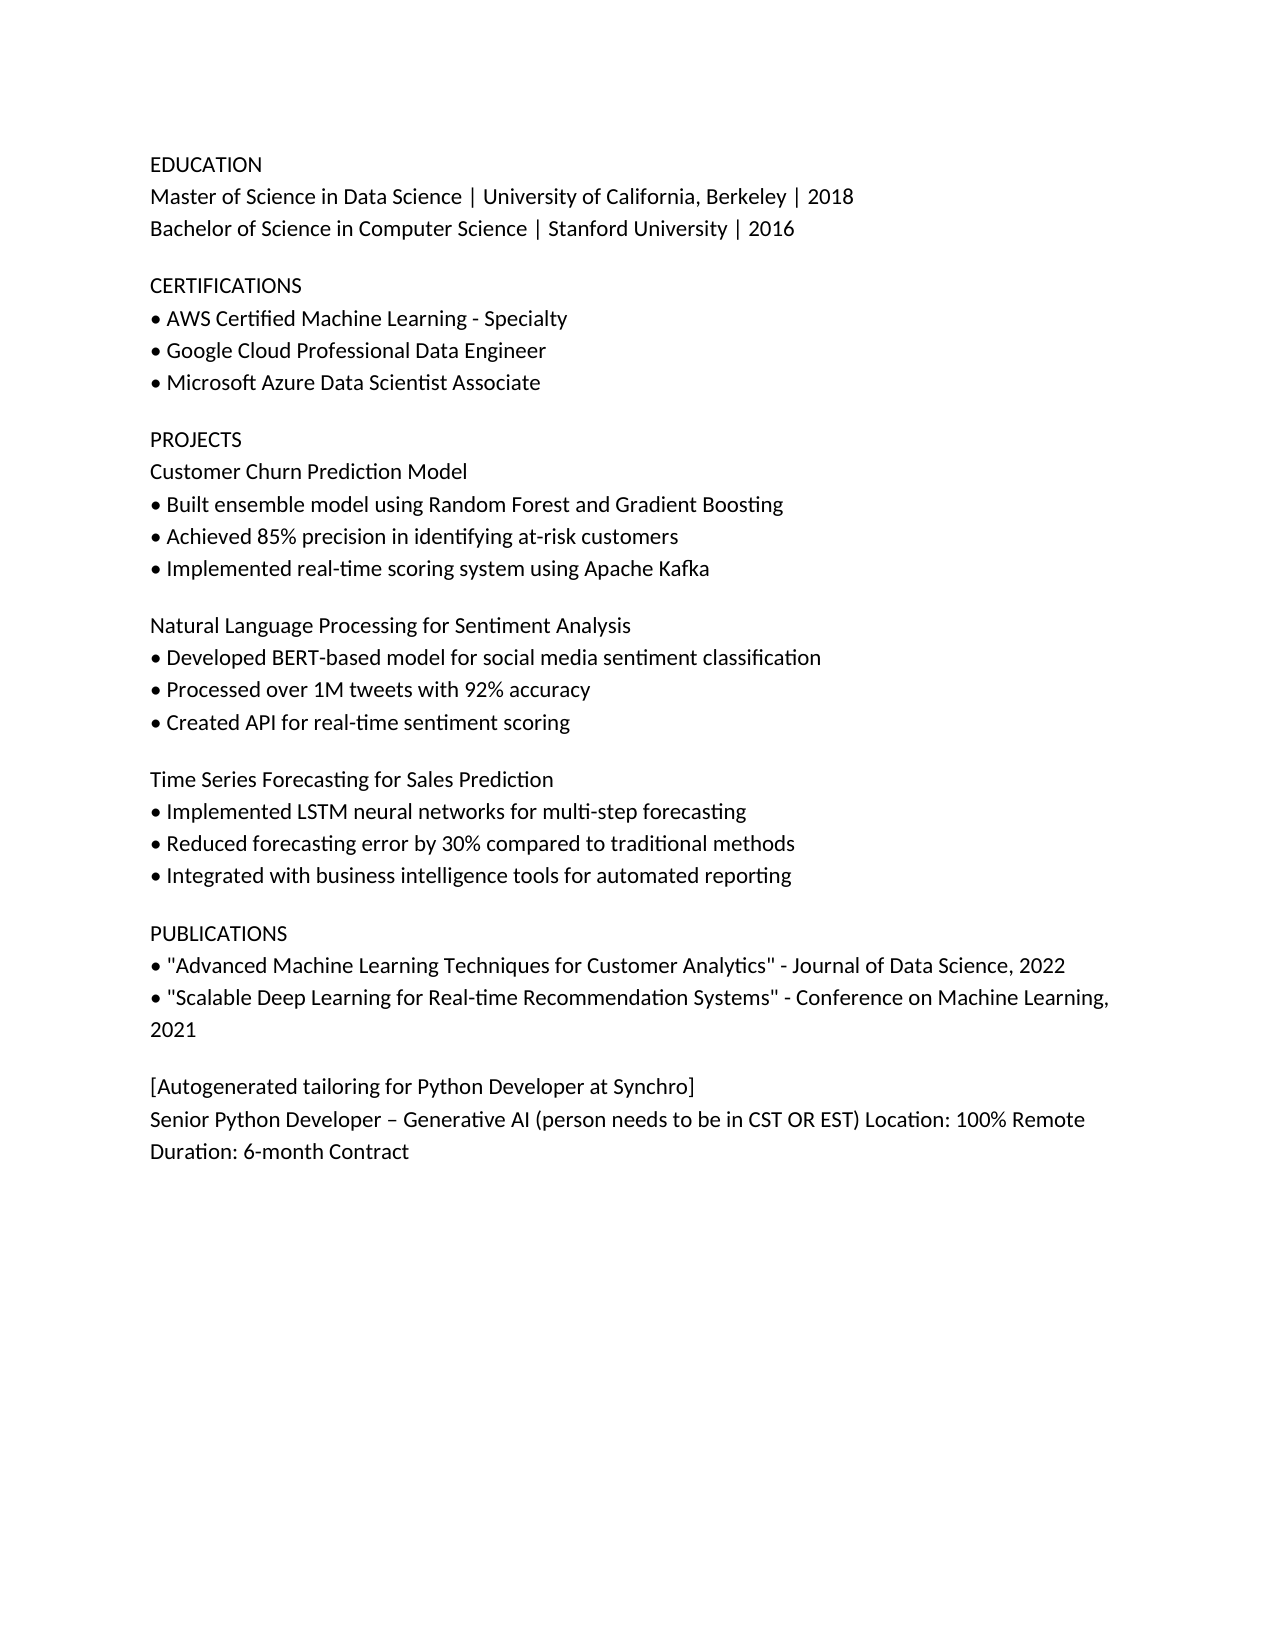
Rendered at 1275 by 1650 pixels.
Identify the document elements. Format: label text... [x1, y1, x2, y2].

text EDUCATION Master of Science in Data Science | University of California, Berkeley | 2018 Bachelor of Science in Computer Science | Stanford University | 2016 [150, 150, 1125, 242]
text CERTIFICATIONS • AWS Certified Machine Learning - Specialty • Google Cloud Professional Data Engineer • Microsoft Azure Data Scientist Associate [150, 272, 1125, 396]
text PROJECTS Customer Churn Prediction Model • Built ensemble model using Random Forest and Gradient Boosting • Achieved 85% precision in identifying at-risk customers • Implemented real-time scoring system using Apache Kafka [150, 425, 1125, 582]
text Time Series Forecasting for Sales Prediction • Implemented LSTM neural networks for multi-step forecasting • Reduced forecasting error by 30% compared to traditional methods • Integrated with business intelligence tools for automated reporting [150, 765, 1125, 889]
text Natural Language Processing for Sentiment Analysis • Developed BERT-based model for social media sentiment classification • Processed over 1M tweets with 92% accuracy • Created API for real-time sentiment scoring [150, 611, 1125, 736]
text PUBLICATIONS • "Advanced Machine Learning Techniques for Customer Analytics" - Journal of Data Science, 2022 • "Scalable Deep Learning for Real-time Recommendation Systems" - Conference on Machine Learning, 2021 [150, 919, 1125, 1043]
text [Autogenerated tailoring for Python Developer at Synchro] Senior Python Developer – Generative AI (person needs to be in CST OR EST) Location: 100% Remote Duration: 6-month Contract [150, 1072, 1125, 1165]
